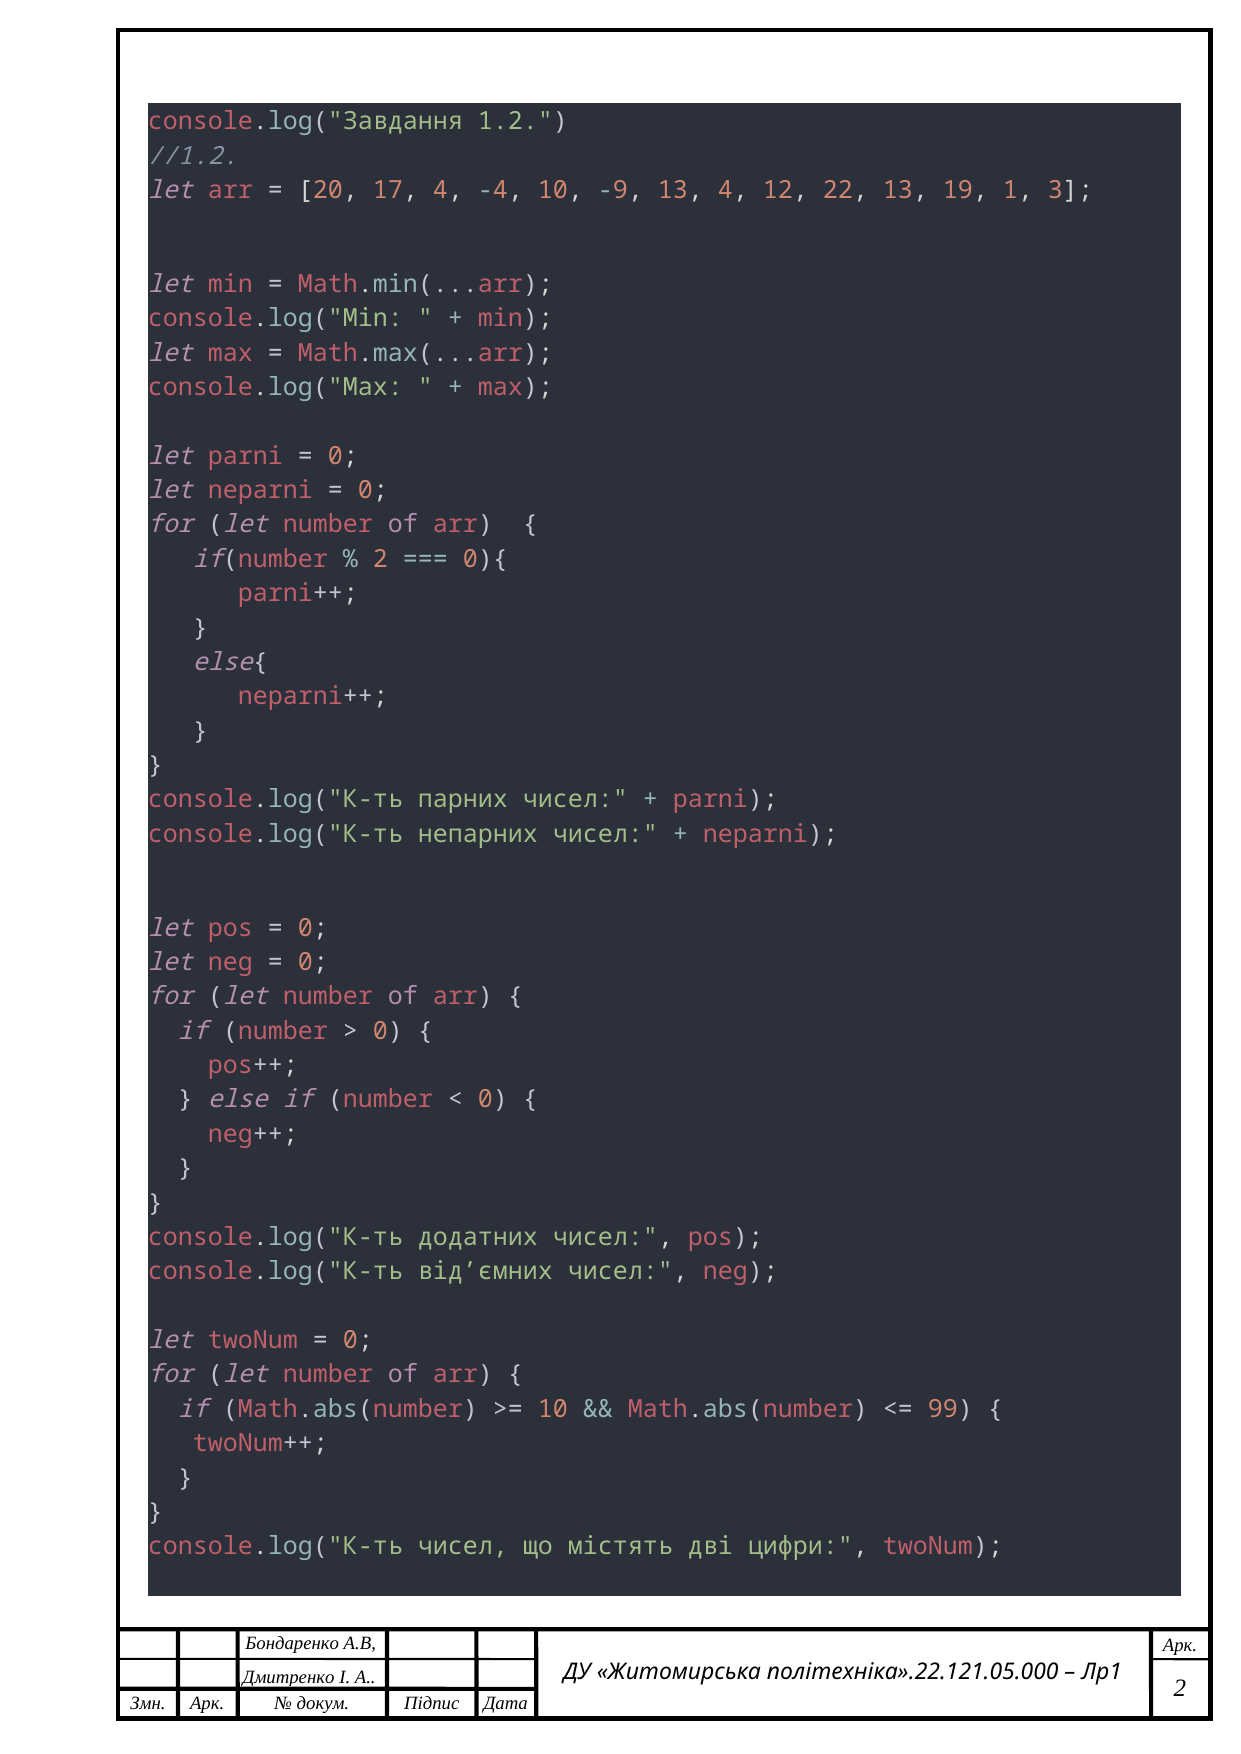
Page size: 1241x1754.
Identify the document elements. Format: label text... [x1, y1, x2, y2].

text let arr = [20, 17, 4, -4, 10, -9, 13, 4, 12, 22, 13, 19, 1, 3]; [148, 171, 1181, 206]
text else{ [148, 643, 1181, 678]
text console.log("К-ть непарних чисел:" + neparni); [148, 815, 1181, 849]
text } [148, 1459, 1181, 1493]
text let neparni = 0; [148, 471, 1181, 506]
text } [148, 1184, 1181, 1218]
text //1.2. [148, 137, 1181, 171]
text } [148, 746, 1181, 781]
text neg++; [148, 1115, 1181, 1149]
text } [148, 609, 1181, 643]
text let max = Math.max(...arr); [148, 334, 1181, 368]
text for (let number of arr) { [148, 1356, 1181, 1390]
text parni++; [148, 574, 1181, 609]
text twoNum++; [148, 1424, 1181, 1459]
text let pos = 0; [148, 909, 1181, 943]
text for (let number of arr) { [148, 506, 1181, 540]
text console.log("К-ть парних чисел:" + parni); [148, 781, 1181, 815]
text let parni = 0; [148, 437, 1181, 471]
text if (Math.abs(number) >= 10 && Math.abs(number) <= 99) { [148, 1390, 1181, 1424]
text pos++; [148, 1046, 1181, 1081]
text console.log("К-ть додатних чисел:", pos); [148, 1218, 1181, 1253]
text } else if (number < 0) { [148, 1081, 1181, 1115]
text console.log("Min: " + min); [148, 299, 1181, 334]
text if (number > 0) { [148, 1012, 1181, 1046]
text console.log("Max: " + max); [148, 368, 1181, 403]
text } [148, 712, 1181, 746]
text console.log("Завдання 1.2.") [148, 103, 1181, 137]
text neparni++; [148, 678, 1181, 712]
text } [148, 1149, 1181, 1184]
text let twoNum = 0; [148, 1321, 1181, 1356]
text for (let number of arr) { [148, 978, 1181, 1012]
text let min = Math.min(...arr); [148, 265, 1181, 299]
text let neg = 0; [148, 943, 1181, 978]
text } [148, 1493, 1181, 1528]
text if(number % 2 === 0){ [148, 540, 1181, 574]
text console.log("К-ть чисел, що містять дві цифри:", twoNum); [148, 1528, 1181, 1562]
text console.log("К-ть від’ємних чисел:", neg); [148, 1253, 1181, 1287]
